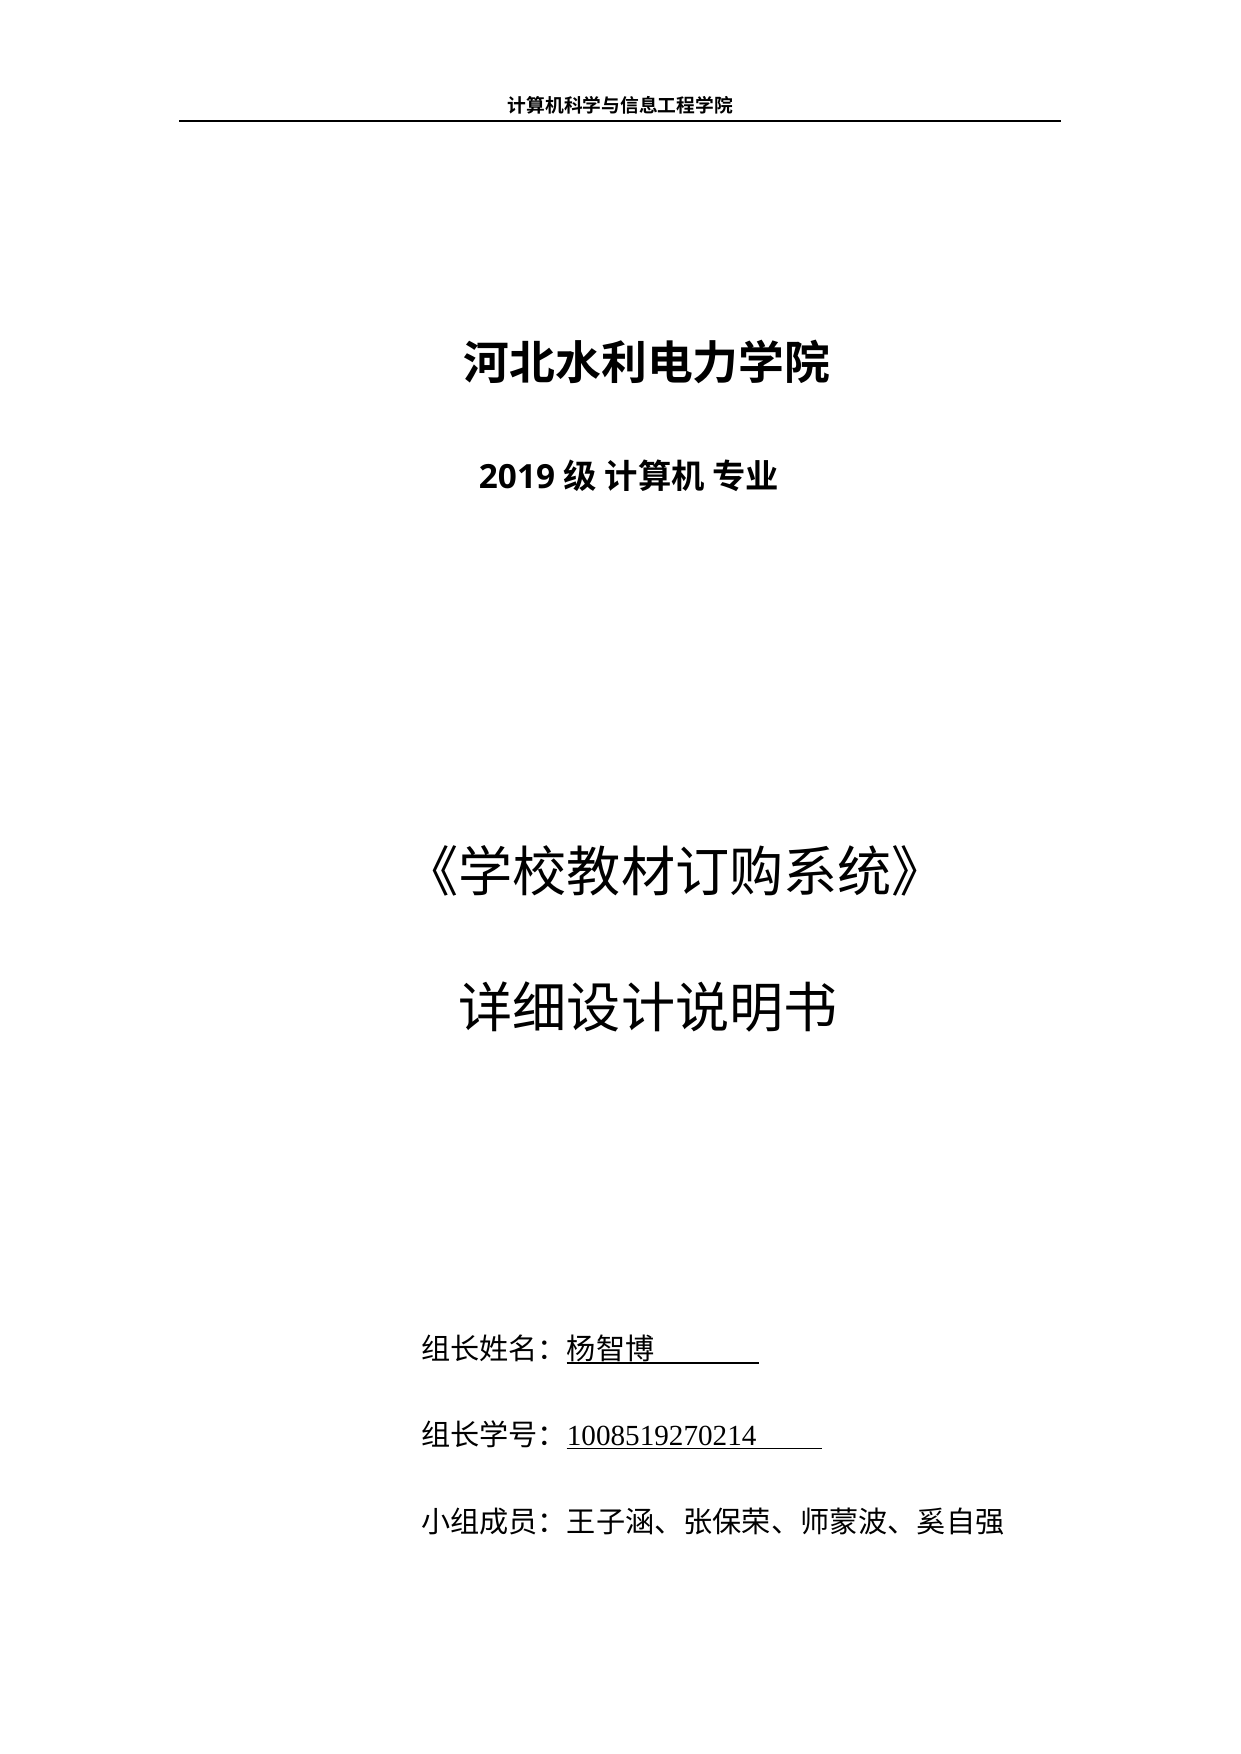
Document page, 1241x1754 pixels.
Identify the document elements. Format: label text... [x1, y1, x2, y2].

text 《学校教材订购系统》 [187, 819, 1053, 916]
text 详细设计说明书 [187, 955, 1053, 1053]
text 河北水利电力学院 [187, 311, 1053, 408]
text 2019 级 计算机 专业 [187, 441, 1053, 506]
text 小组成员：王子涵、张保荣、师蒙波、奚自强 [187, 1487, 1053, 1552]
text 组长学号：1008519270214 [187, 1401, 1053, 1466]
text 组长姓名：杨智博 [187, 1314, 1053, 1379]
